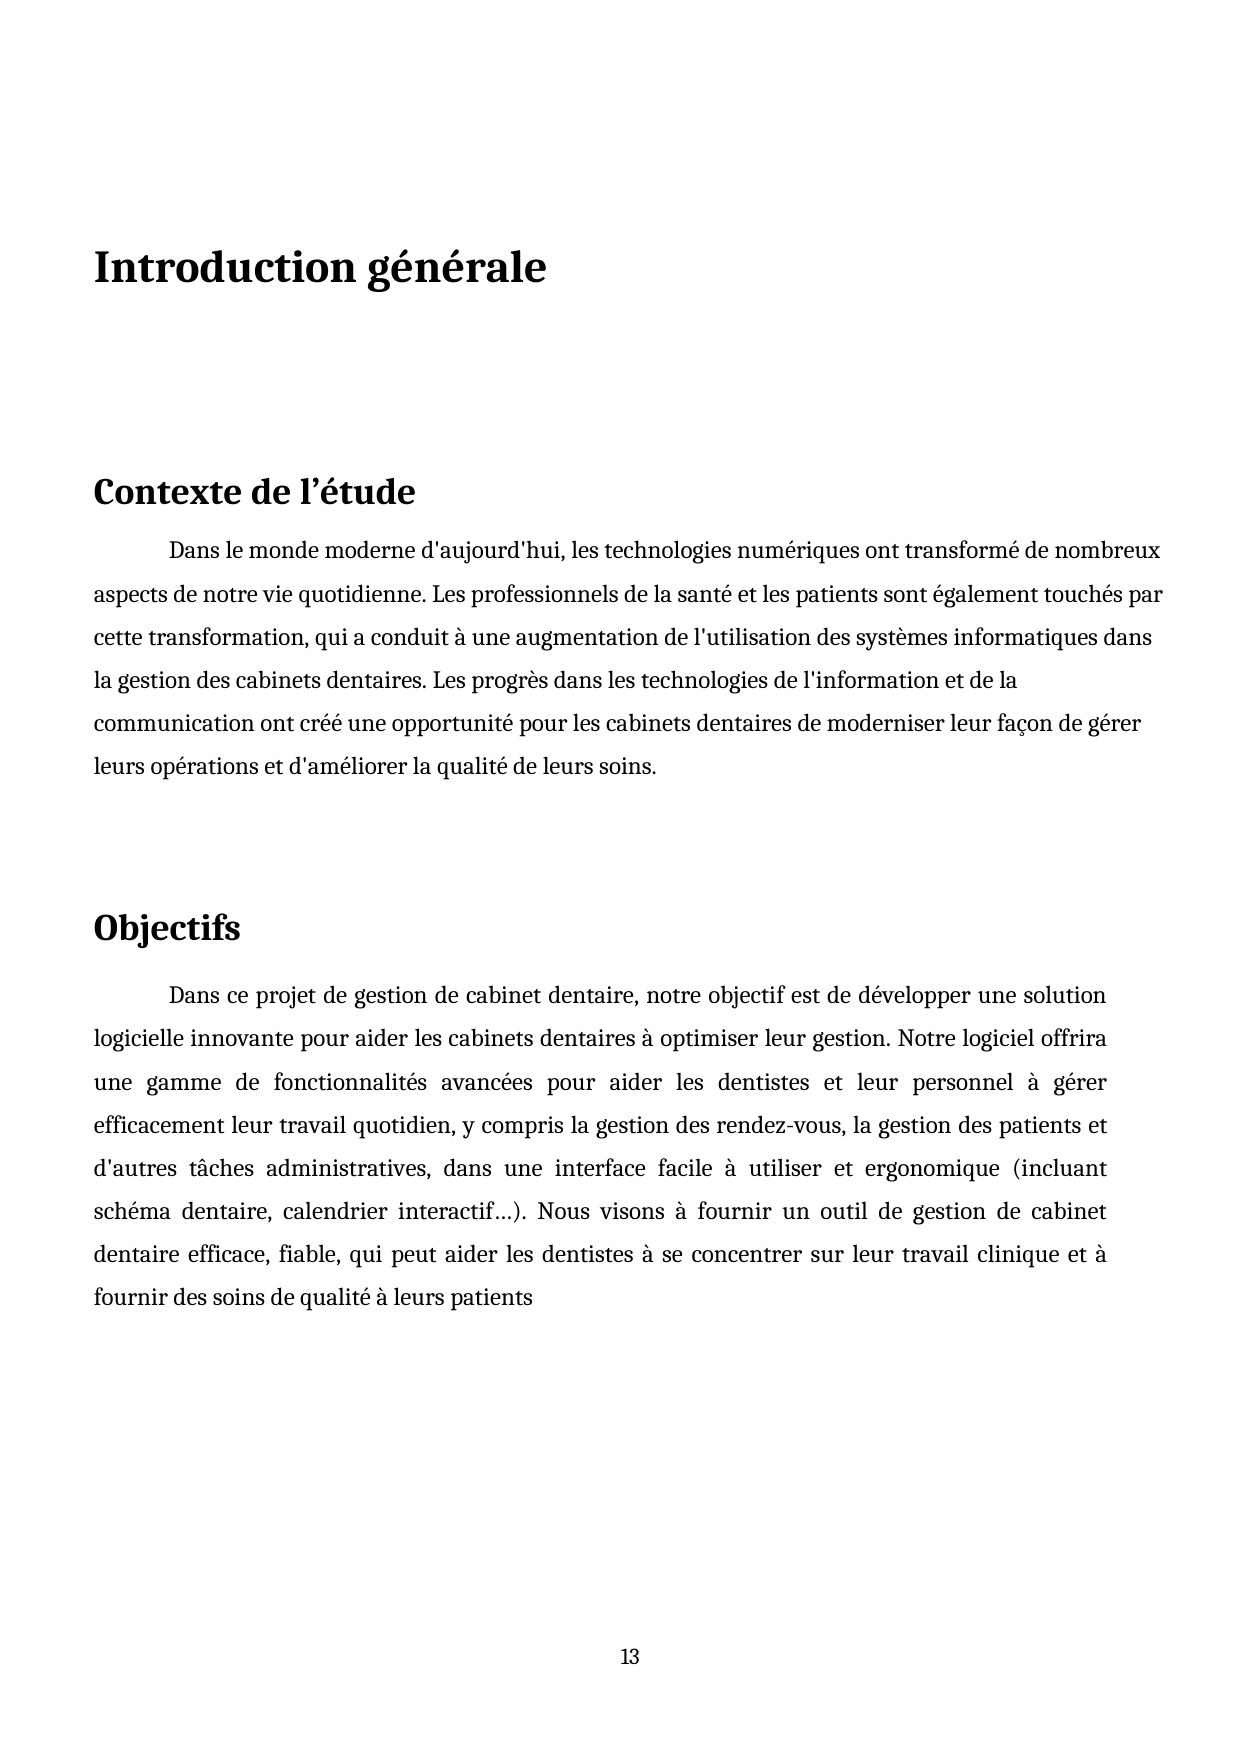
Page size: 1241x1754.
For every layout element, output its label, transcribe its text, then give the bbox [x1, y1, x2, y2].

subtitle Contexte de l’étude [94, 471, 1166, 514]
text Dans le monde moderne d'aujourd'hui, les technologies numériques ont transformé de nombreux aspects de notre vie quotidienne. Les professionnels de la santé et les patients sont également touchés par cette transformation, qui a conduit à une augmentation de l'utilisation des systèmes informatiques dans la gestion des cabinets dentaires. Les progrès dans les technologies de l'information et de la communication ont créé une opportunité pour les cabinets dentaires de moderniser leur façon de gérer leurs opérations et d'améliorer la qualité de leurs soins. [94, 536, 1166, 781]
text Dans ce projet de gestion de cabinet dentaire, notre objectif est de développer une solution logicielle innovante pour aider les cabinets dentaires à optimiser leur gestion. Notre logiciel offrira une gamme de fonctionnalités avancées pour aider les dentistes et leur personnel à gérer efficacement leur travail quotidien, y compris la gestion des rendez-vous, la gestion des patients et d'autres tâches administratives, dans une interface facile à utiliser et ergonomique (incluant schéma dentaire, calendrier interactif…). Nous visons à fournir un outil de gestion de cabinet dentaire efficace, fiable, qui peut aider les dentistes à se concentrer sur leur travail clinique et à fournir des soins de qualité à leurs patients [94, 981, 1108, 1312]
subtitle Objectifs [94, 907, 1166, 950]
subtitle Introduction générale [94, 241, 1166, 293]
